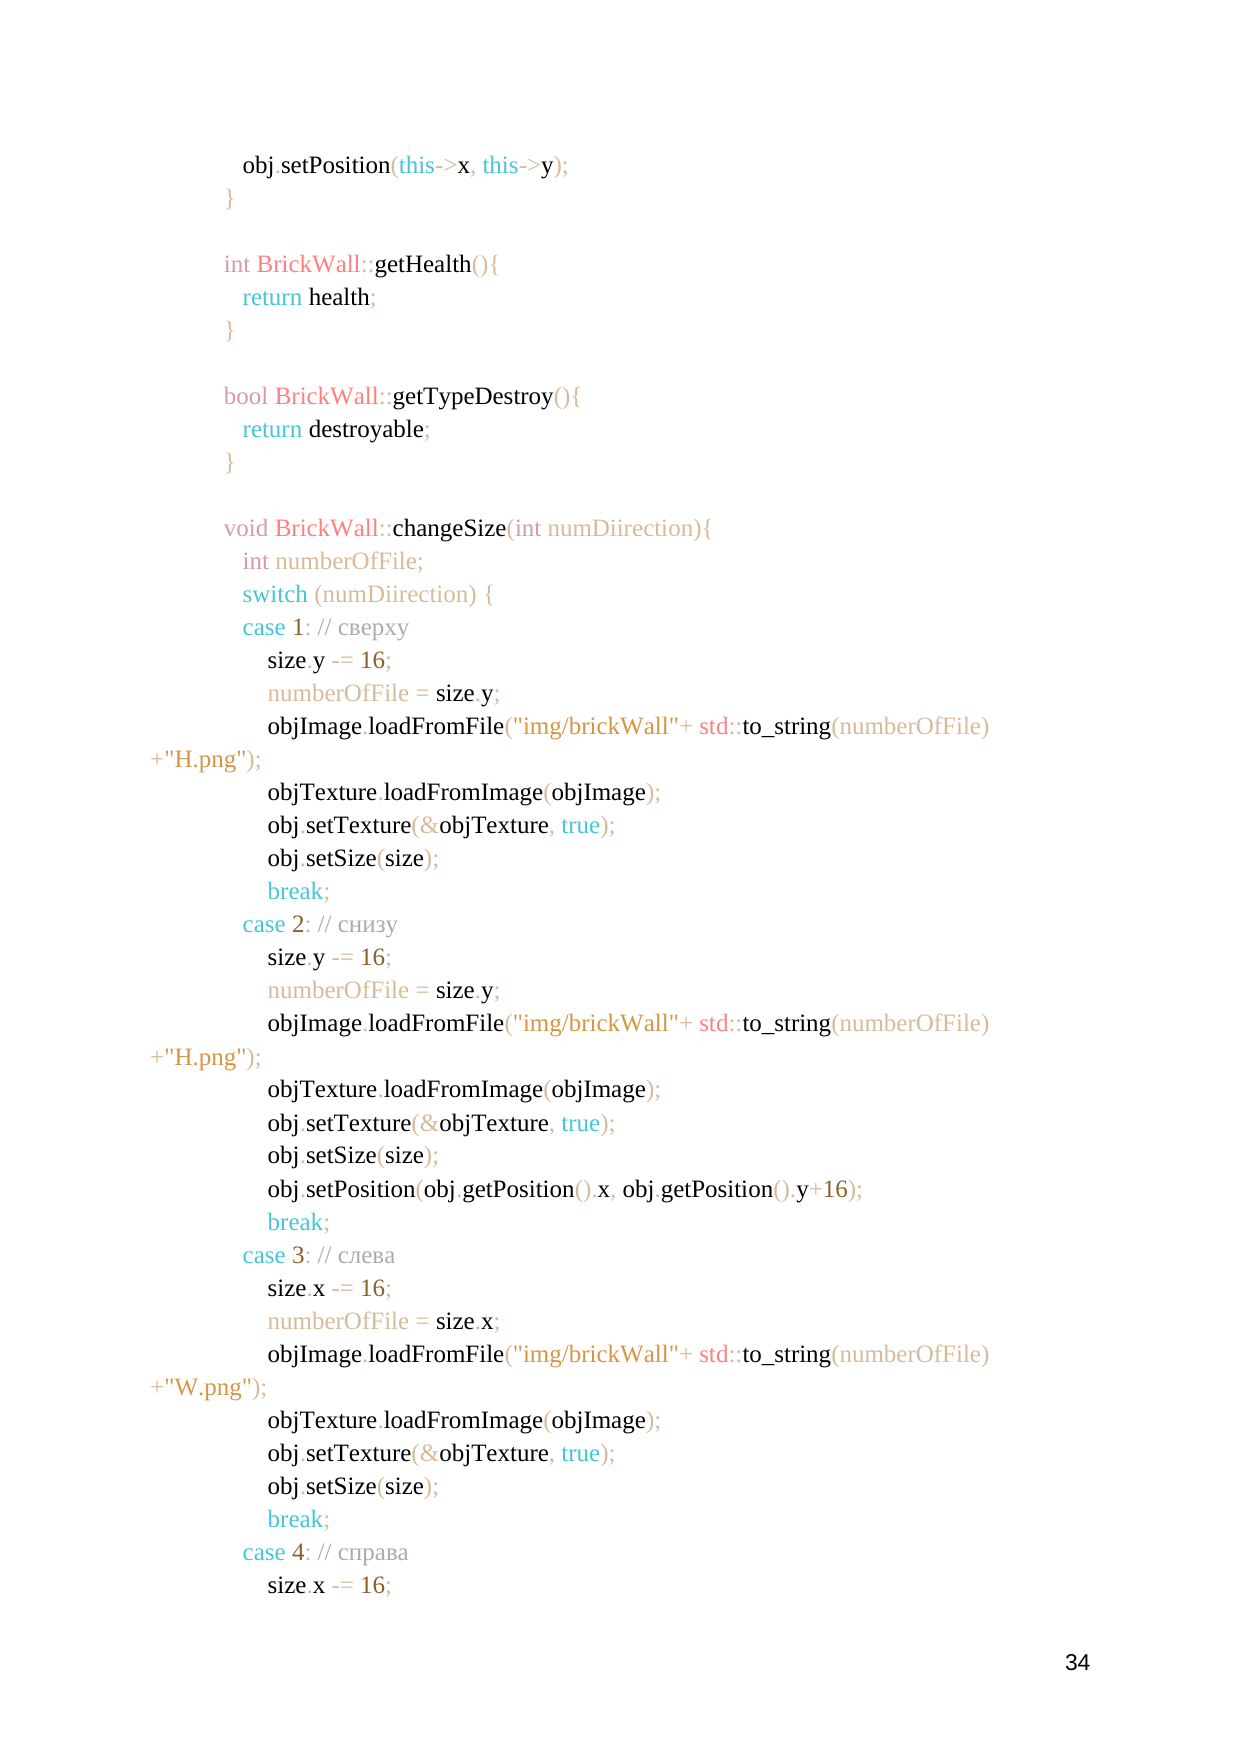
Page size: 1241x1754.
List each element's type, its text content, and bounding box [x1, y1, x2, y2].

text objImage.loadFromFile("img/brickWall"+ std::to_string(numberOfFile) +"H.png"); [150, 711, 1090, 773]
text numberOfFile = size.x; [150, 1306, 1090, 1334]
text break; [150, 876, 1090, 905]
text obj.setTexture(&objTexture, true); [150, 1438, 1090, 1467]
text break; [150, 1207, 1090, 1235]
text size.x -= 16; [150, 1273, 1090, 1301]
text obj.setSize(size); [150, 843, 1090, 872]
text numberOfFile = size.y; [150, 678, 1090, 707]
text case 4: // справа [150, 1537, 1090, 1566]
text bool BrickWall::getTypeDestroy(){ [150, 381, 1090, 410]
text case 2: // снизу [150, 909, 1090, 938]
text objTexture.loadFromImage(objImage); [150, 1074, 1090, 1103]
text int numberOfFile; [150, 546, 1090, 575]
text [150, 1339, 1090, 1401]
text int BrickWall::getHealth(){ [150, 249, 1090, 278]
text size.y -= 16; [150, 645, 1090, 674]
text } [150, 315, 1090, 344]
text return destroyable; [150, 414, 1090, 443]
text } [150, 183, 1090, 212]
text size.x -= 16; [150, 1570, 1090, 1599]
text objTexture.loadFromImage(objImage); [150, 1405, 1090, 1433]
text case 3: // слева [150, 1240, 1090, 1268]
text break; [150, 1504, 1090, 1533]
text objImage.loadFromFile("img/brickWall"+ std::to_string(numberOfFile) +"H.png"); [150, 1008, 1090, 1070]
text obj.setSize(size); [150, 1471, 1090, 1499]
text obj.setTexture(&objTexture, true); [150, 1108, 1090, 1136]
text switch (numDiirection) { [150, 579, 1090, 608]
text obj.setPosition(obj.getPosition().x, obj.getPosition().y+16); [150, 1174, 1090, 1202]
text void BrickWall::changeSize(int numDiirection){ [150, 513, 1090, 542]
text objTexture.loadFromImage(objImage); [150, 777, 1090, 806]
text } [150, 447, 1090, 476]
text obj.setPosition(this->x, this->y); [150, 150, 1090, 179]
text obj.setTexture(&objTexture, true); [150, 810, 1090, 839]
text case 1: // сверху [150, 612, 1090, 641]
text size.y -= 16; [150, 942, 1090, 971]
text return health; [150, 282, 1090, 311]
text obj.setSize(size); [150, 1141, 1090, 1169]
text numberOfFile = size.y; [150, 976, 1090, 1004]
